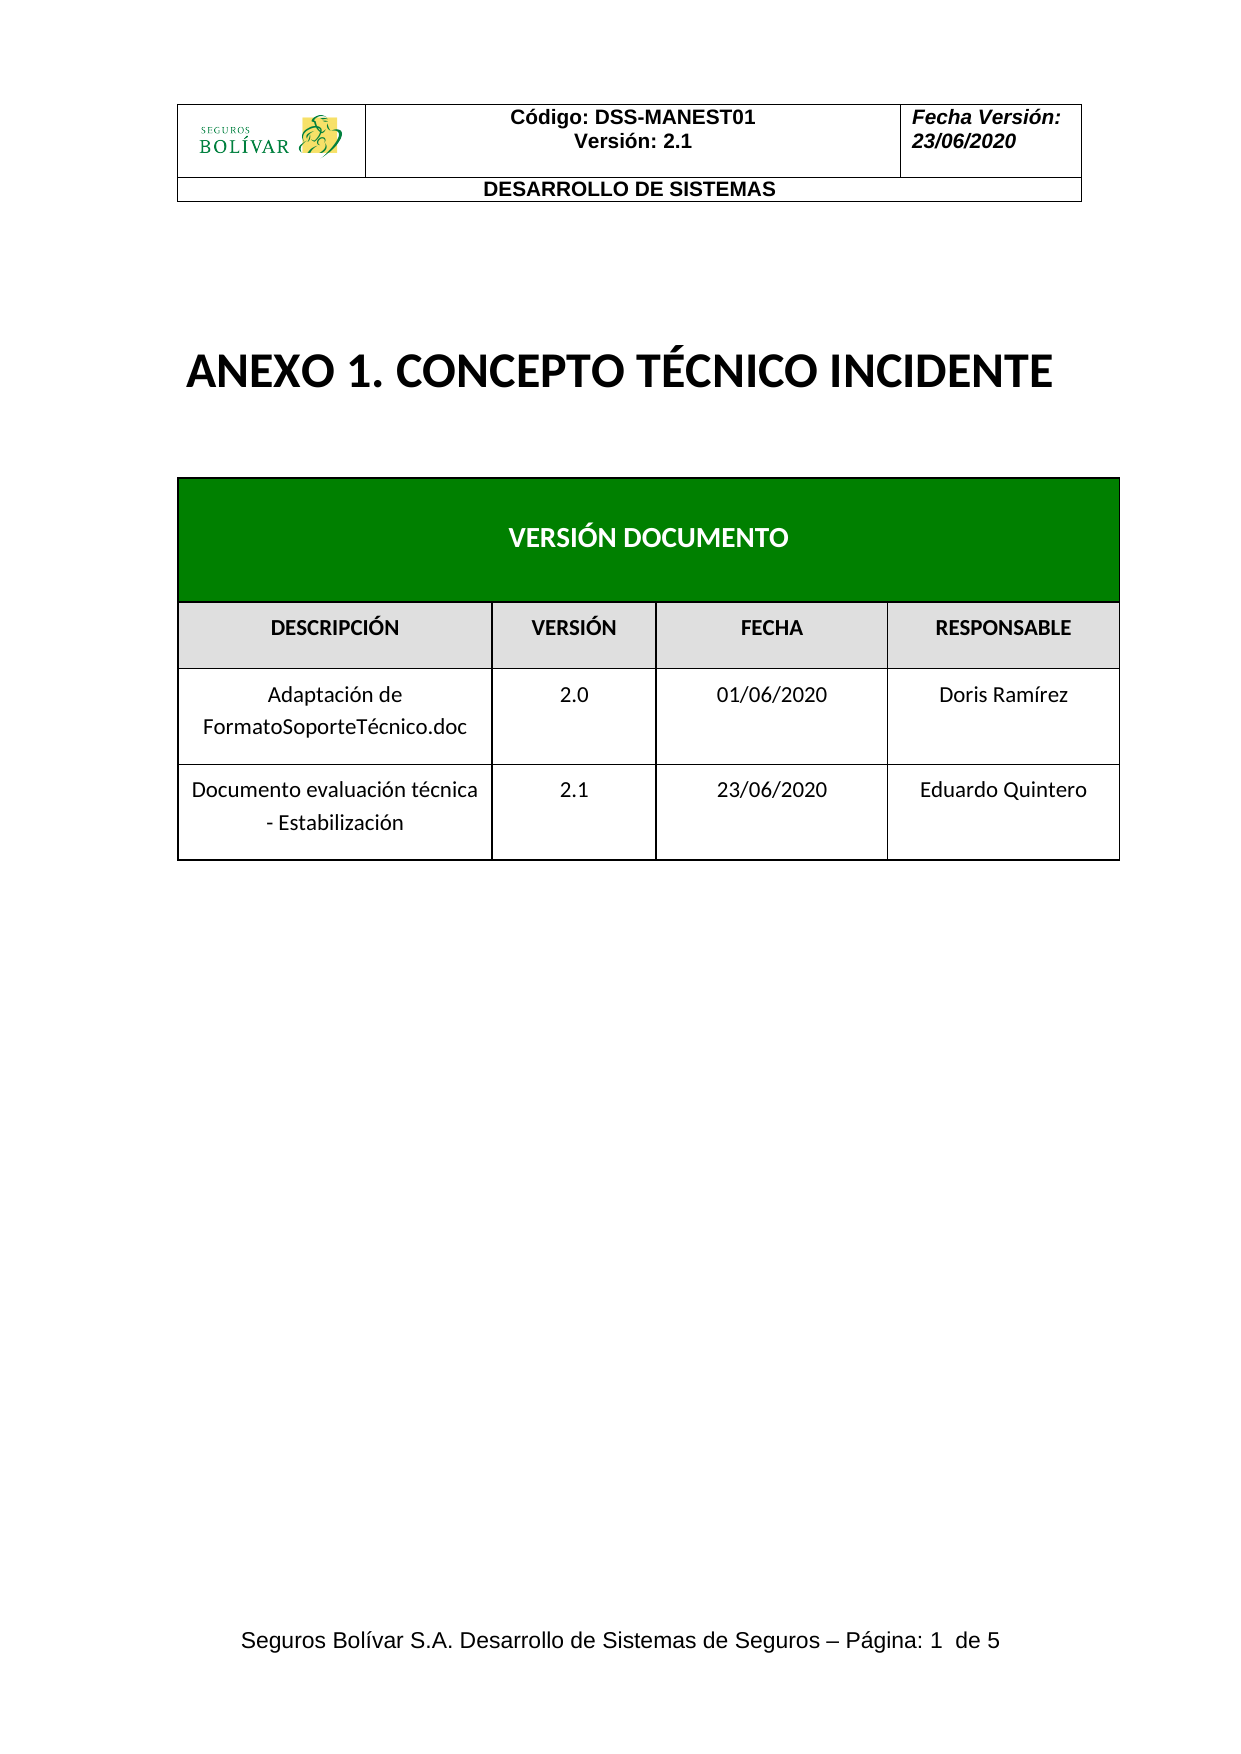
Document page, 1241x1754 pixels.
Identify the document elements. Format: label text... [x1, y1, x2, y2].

table_cell DESCRIPCIÓN [179, 603, 491, 668]
table_cell Eduardo Quintero [888, 765, 1119, 859]
picture [189, 105, 352, 170]
table_cell Adaptación de FormatoSoporteTécnico.doc [179, 669, 491, 763]
table_cell Documento evaluación técnica - Estabilización [179, 765, 491, 859]
table_cell 01/06/2020 [657, 669, 887, 763]
table_header VERSIÓN DOCUMENTO [179, 479, 1119, 601]
table_cell VERSIÓN [493, 603, 655, 668]
table_cell 23/06/2020 [657, 765, 887, 859]
table_cell Doris Ramírez [888, 669, 1119, 763]
title ANEXO 1. CONCEPTO TÉCNICO INCIDENTE [177, 339, 1063, 400]
table_cell 2.0 [493, 669, 655, 763]
table_cell RESPONSABLE [888, 603, 1119, 668]
table_cell 2.1 [493, 765, 655, 859]
table_cell FECHA [657, 603, 887, 668]
